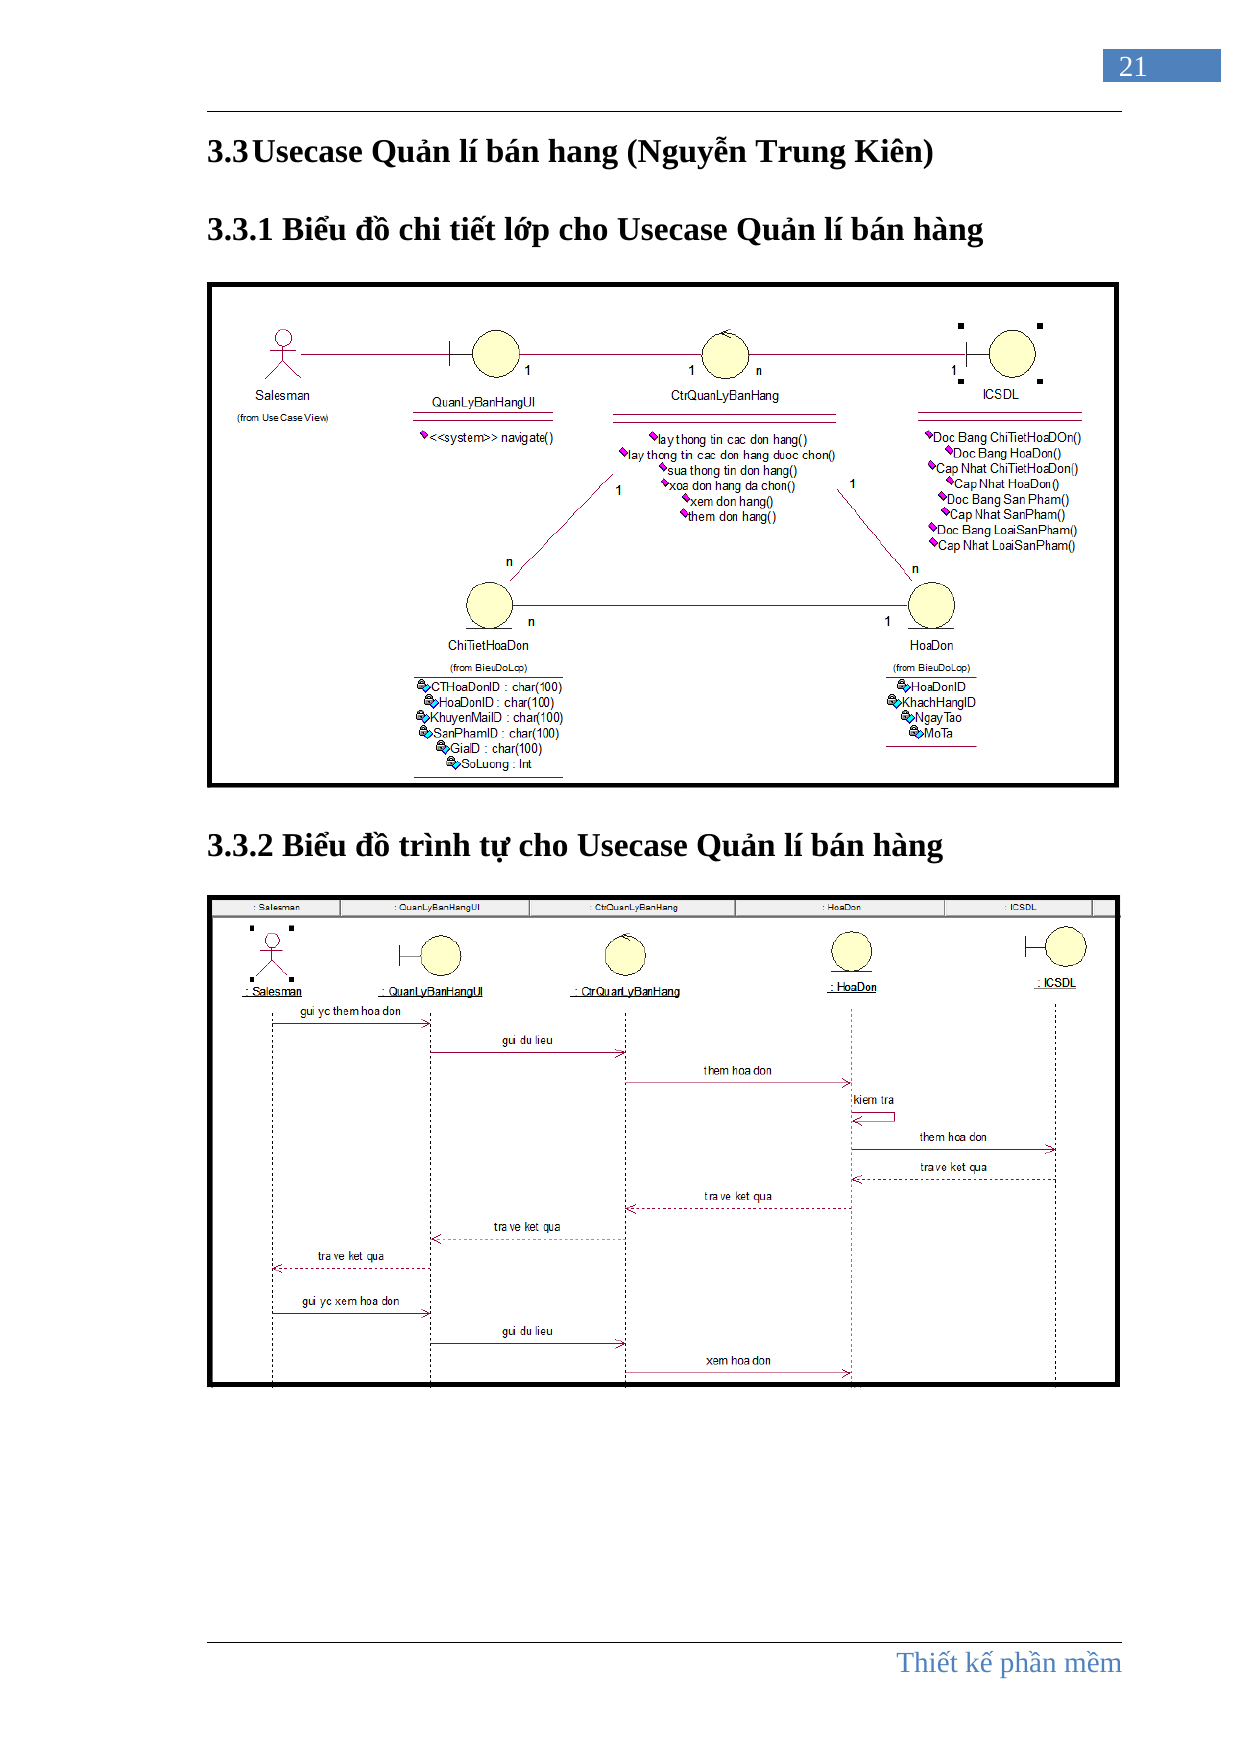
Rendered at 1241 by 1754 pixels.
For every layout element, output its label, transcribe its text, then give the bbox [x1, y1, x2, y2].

picture [206, 279, 1121, 788]
subtitle Biểu đồ trình tự cho Usecase Quản lí bán hàng [207, 825, 1122, 863]
picture [206, 895, 1121, 1388]
subtitle Usecase Quản lí bán hang (Nguyễn Trung Kiên) [207, 131, 1122, 169]
subtitle Biểu đồ chi tiết lớp cho Usecase Quản lí bán hàng [207, 209, 1122, 248]
